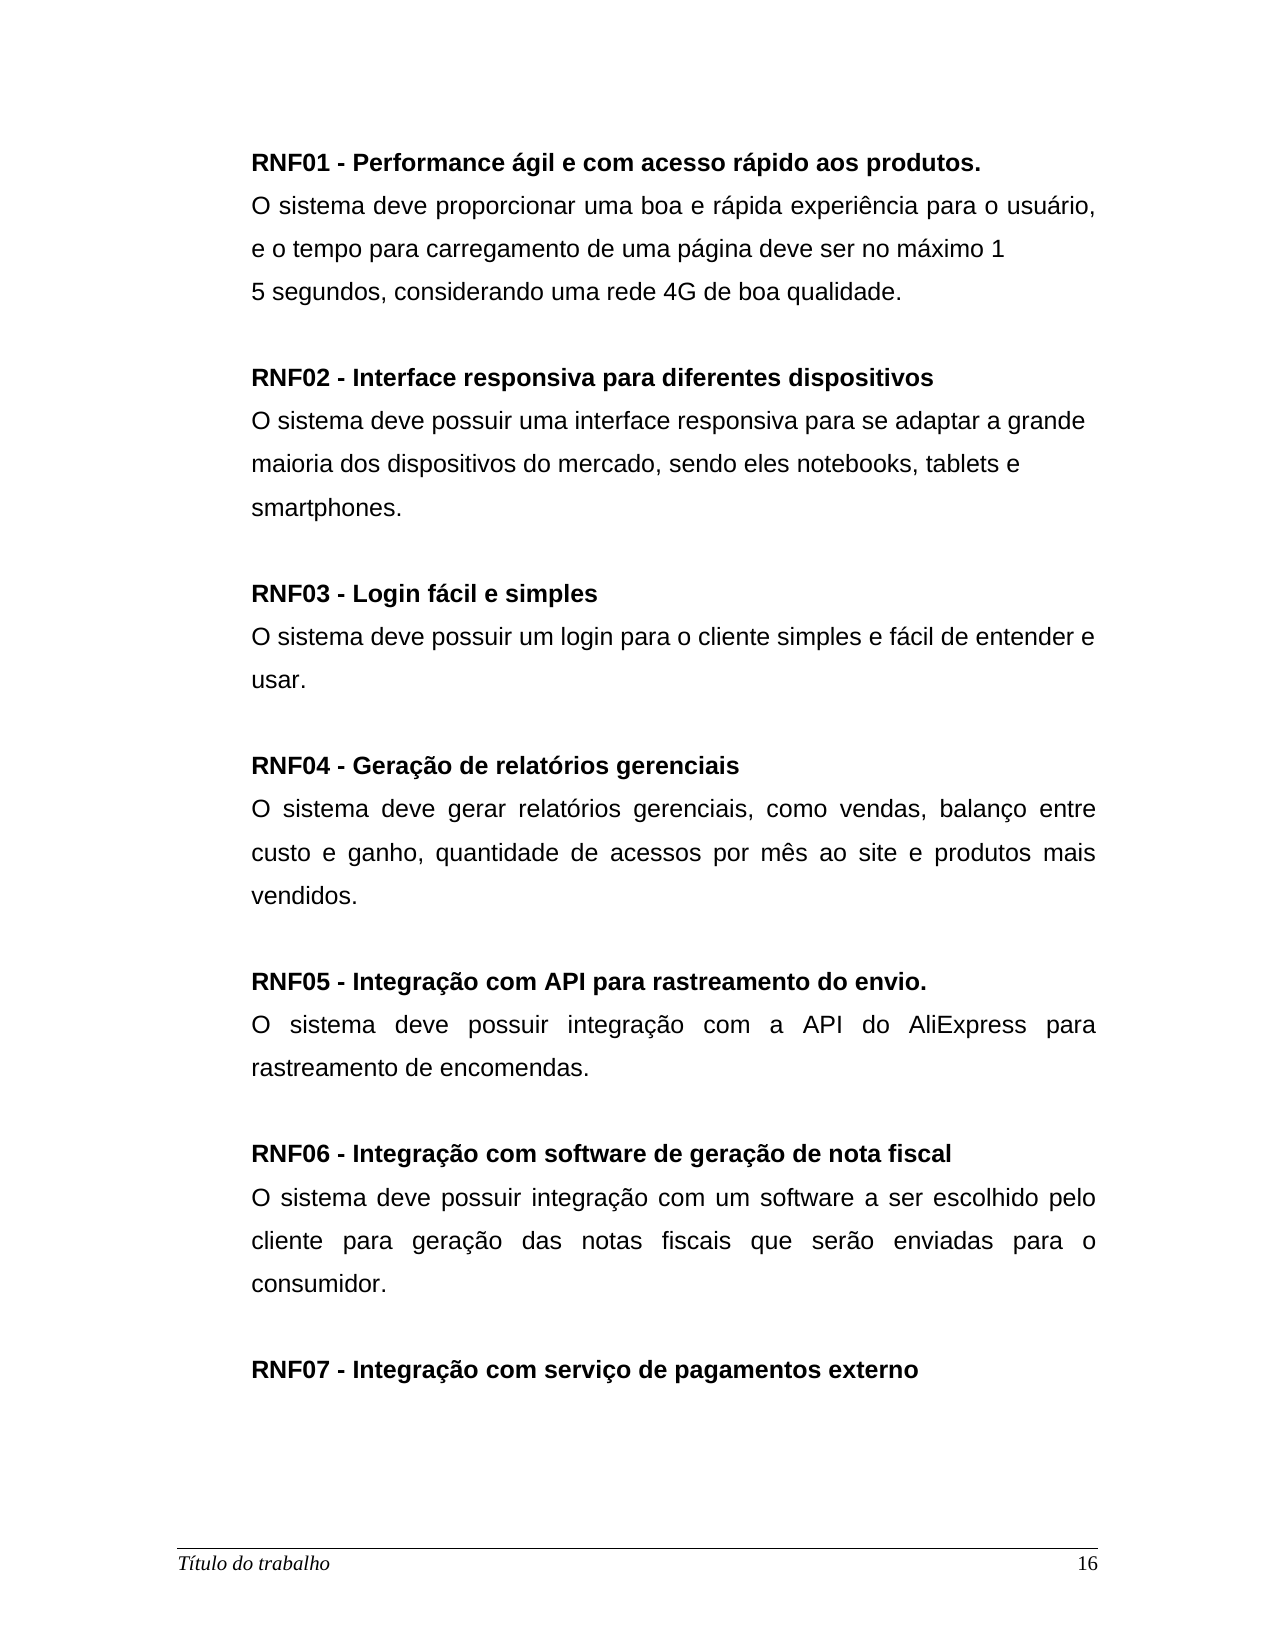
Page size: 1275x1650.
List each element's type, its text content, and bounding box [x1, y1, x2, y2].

text RNF04 - Geração de relatórios gerenciais [177, 751, 1098, 780]
text O sistema deve possuir integração com um software a ser escolhido pelo cliente para geração das notas fiscais que serão enviadas para o consumidor. [251, 1183, 1098, 1298]
text O sistema deve proporcionar uma boa e rápida experiência para o usuário, e o tempo para carregamento de uma página deve ser no máximo 1 [251, 191, 1098, 263]
text RNF03 - Login fácil e simples [177, 579, 1098, 608]
text 5 segundos, considerando uma rede 4G de boa qualidade. [251, 277, 1098, 306]
text RNF02 - Interface responsiva para diferentes dispositivos [177, 363, 1098, 392]
text RNF07 - Integração com serviço de pagamentos externo [177, 1355, 1098, 1384]
text RNF01 - Performance ágil e com acesso rápido aos produtos. [177, 148, 1098, 176]
text O sistema deve possuir integração com a API do AliExpress para rastreamento de encomendas. [251, 1010, 1098, 1082]
text RNF06 - Integração com software de geração de nota fiscal [177, 1139, 1098, 1168]
text O sistema deve gerar relatórios gerenciais, como vendas, balanço entre custo e ganho, quantidade de acessos por mês ao site e produtos mais vendidos. [251, 794, 1098, 909]
text O sistema deve possuir um login para o cliente simples e fácil de entender e usar. [251, 622, 1098, 694]
text O sistema deve possuir uma interface responsiva para se adaptar a grande maioria dos dispositivos do mercado, sendo eles notebooks, tablets e smartphones. [251, 406, 1098, 521]
text RNF05 - Integração com API para rastreamento do envio. [177, 967, 1098, 996]
